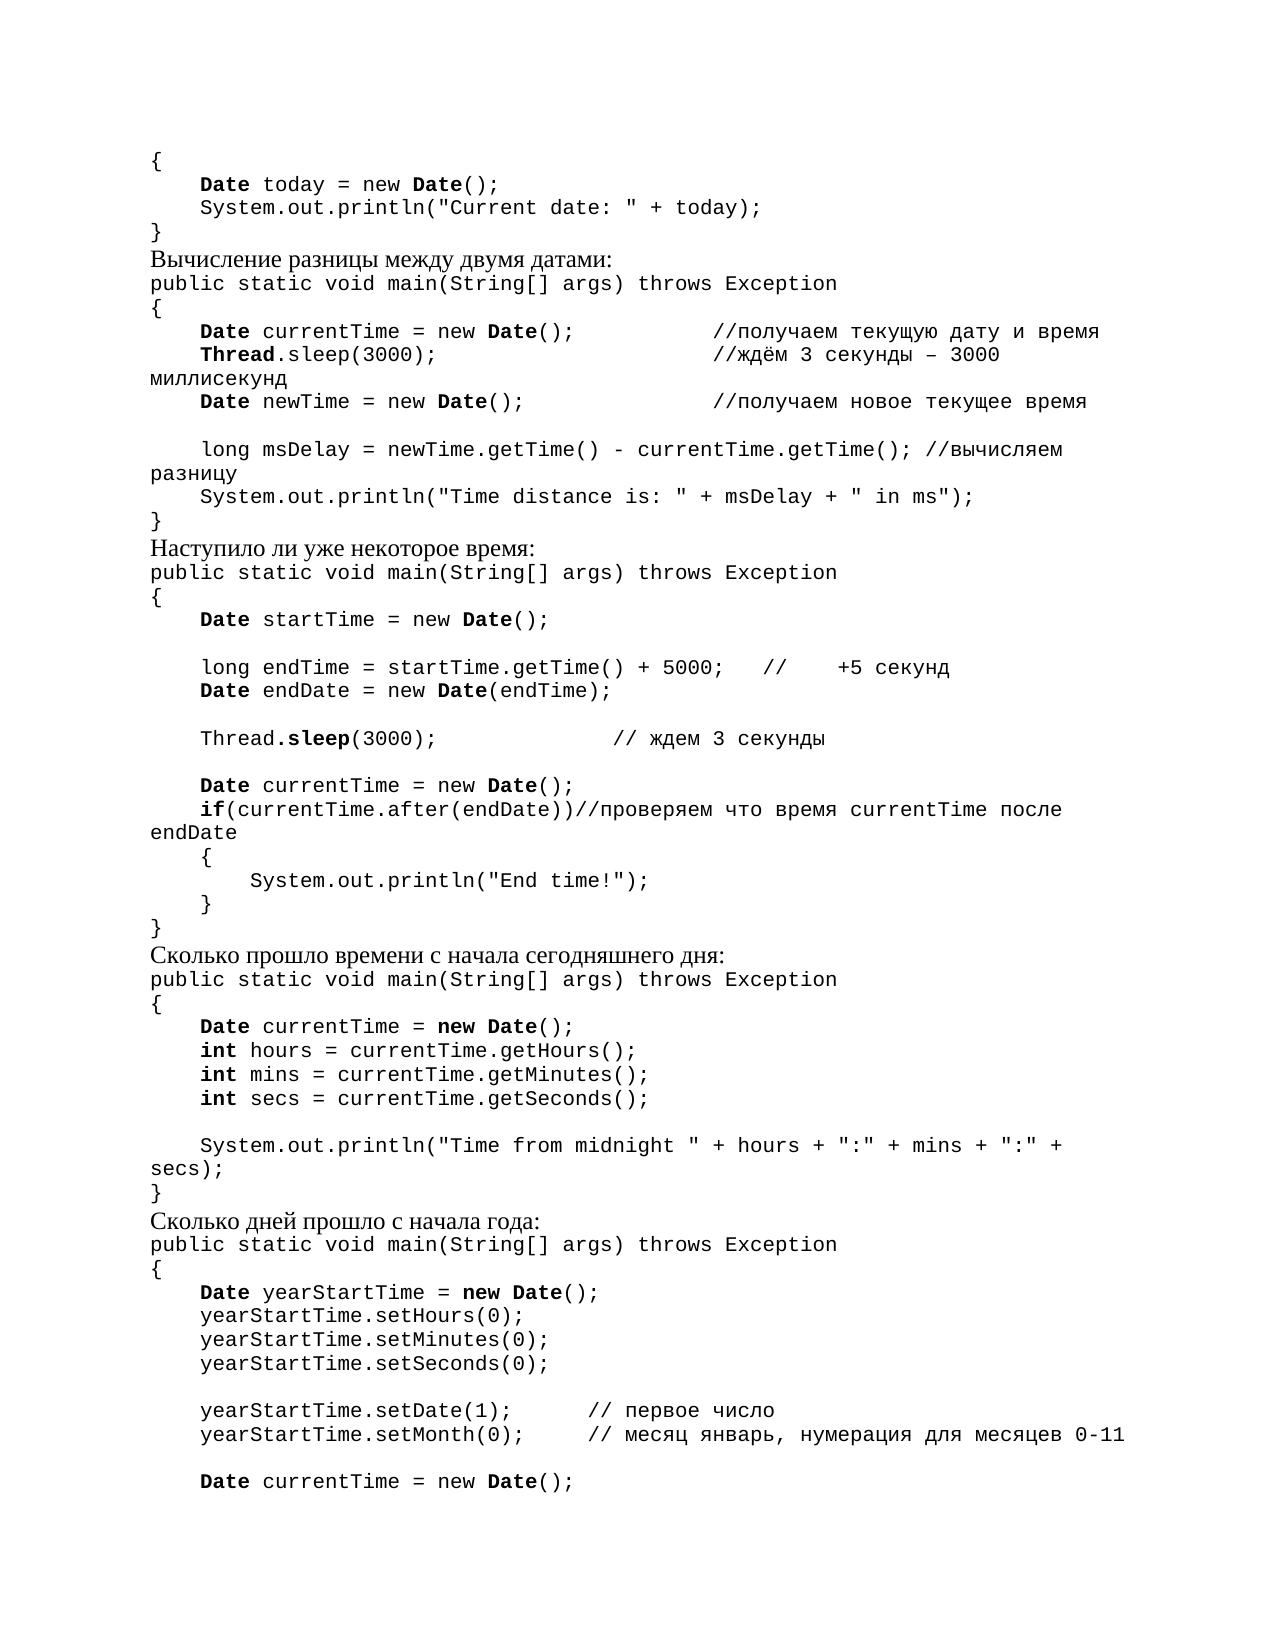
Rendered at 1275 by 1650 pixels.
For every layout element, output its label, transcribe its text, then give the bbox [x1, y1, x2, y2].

text Date currentTime = new Date(); //получаем текущую дату и время [150, 321, 1125, 344]
text } [150, 893, 1125, 917]
text System.out.println("Time from midnight " + hours + ":" + mins + ":" + secs); [150, 1135, 1125, 1182]
text } [150, 917, 1125, 941]
text Date yearStartTime = new Date(); [150, 1282, 1125, 1305]
text } [150, 510, 1125, 533]
text System.out.println("Current date: " + today); [150, 197, 1125, 221]
text int mins = currentTime.getMinutes(); [150, 1064, 1125, 1087]
text } [150, 1182, 1125, 1206]
text } [150, 221, 1125, 244]
text yearStartTime.setSeconds(0); [150, 1353, 1125, 1376]
text Date endDate = new Date(endTime); [150, 680, 1125, 704]
text public static void main(String[] args) throws Exception [150, 1234, 1125, 1258]
text long endTime = startTime.getTime() + 5000; // +5 секунд [150, 657, 1125, 680]
text Thread.sleep(3000); //ждём 3 секунды – 3000 миллисекунд [150, 344, 1125, 392]
text yearStartTime.setHours(0); [150, 1305, 1125, 1329]
text { [150, 150, 1125, 174]
text System.out.println("End time!"); [150, 869, 1125, 893]
text Date currentTime = new Date(); [150, 1017, 1125, 1040]
text Наступило ли уже некоторое время: [150, 533, 1125, 562]
text { [150, 1258, 1125, 1282]
text long msDelay = newTime.getTime() - currentTime.getTime(); //вычисляем разницу [150, 439, 1125, 486]
text Thread.sleep(3000); // ждем 3 секунды [150, 728, 1125, 751]
text Date newTime = new Date(); //получаем новое текущее время [150, 392, 1125, 415]
text Сколько прошло времени с начала сегодняшнего дня: [150, 941, 1125, 969]
text public static void main(String[] args) throws Exception [150, 562, 1125, 586]
text Date currentTime = new Date(); [150, 775, 1125, 799]
text yearStartTime.setMinutes(0); [150, 1329, 1125, 1353]
text Date currentTime = new Date(); [150, 1471, 1125, 1494]
text int hours = currentTime.getHours(); [150, 1040, 1125, 1064]
text Date today = new Date(); [150, 174, 1125, 197]
text { [150, 297, 1125, 321]
text { [150, 586, 1125, 609]
text System.out.println("Time distance is: " + msDelay + " in ms"); [150, 486, 1125, 510]
text public static void main(String[] args) throws Exception [150, 969, 1125, 993]
text Date startTime = new Date(); [150, 609, 1125, 633]
text Вычисление разницы между двумя датами: [150, 244, 1125, 273]
text { [150, 846, 1125, 869]
text yearStartTime.setMonth(0); // месяц январь, нумерация для месяцев 0-11 [150, 1424, 1125, 1447]
text int secs = currentTime.getSeconds(); [150, 1087, 1125, 1111]
text Сколько дней прошло с начала года: [150, 1206, 1125, 1234]
text yearStartTime.setDate(1); // первое число [150, 1400, 1125, 1424]
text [150, 273, 1125, 297]
text { [150, 993, 1125, 1017]
text if(currentTime.after(endDate))//проверяем что время currentTime после endDate [150, 799, 1125, 846]
